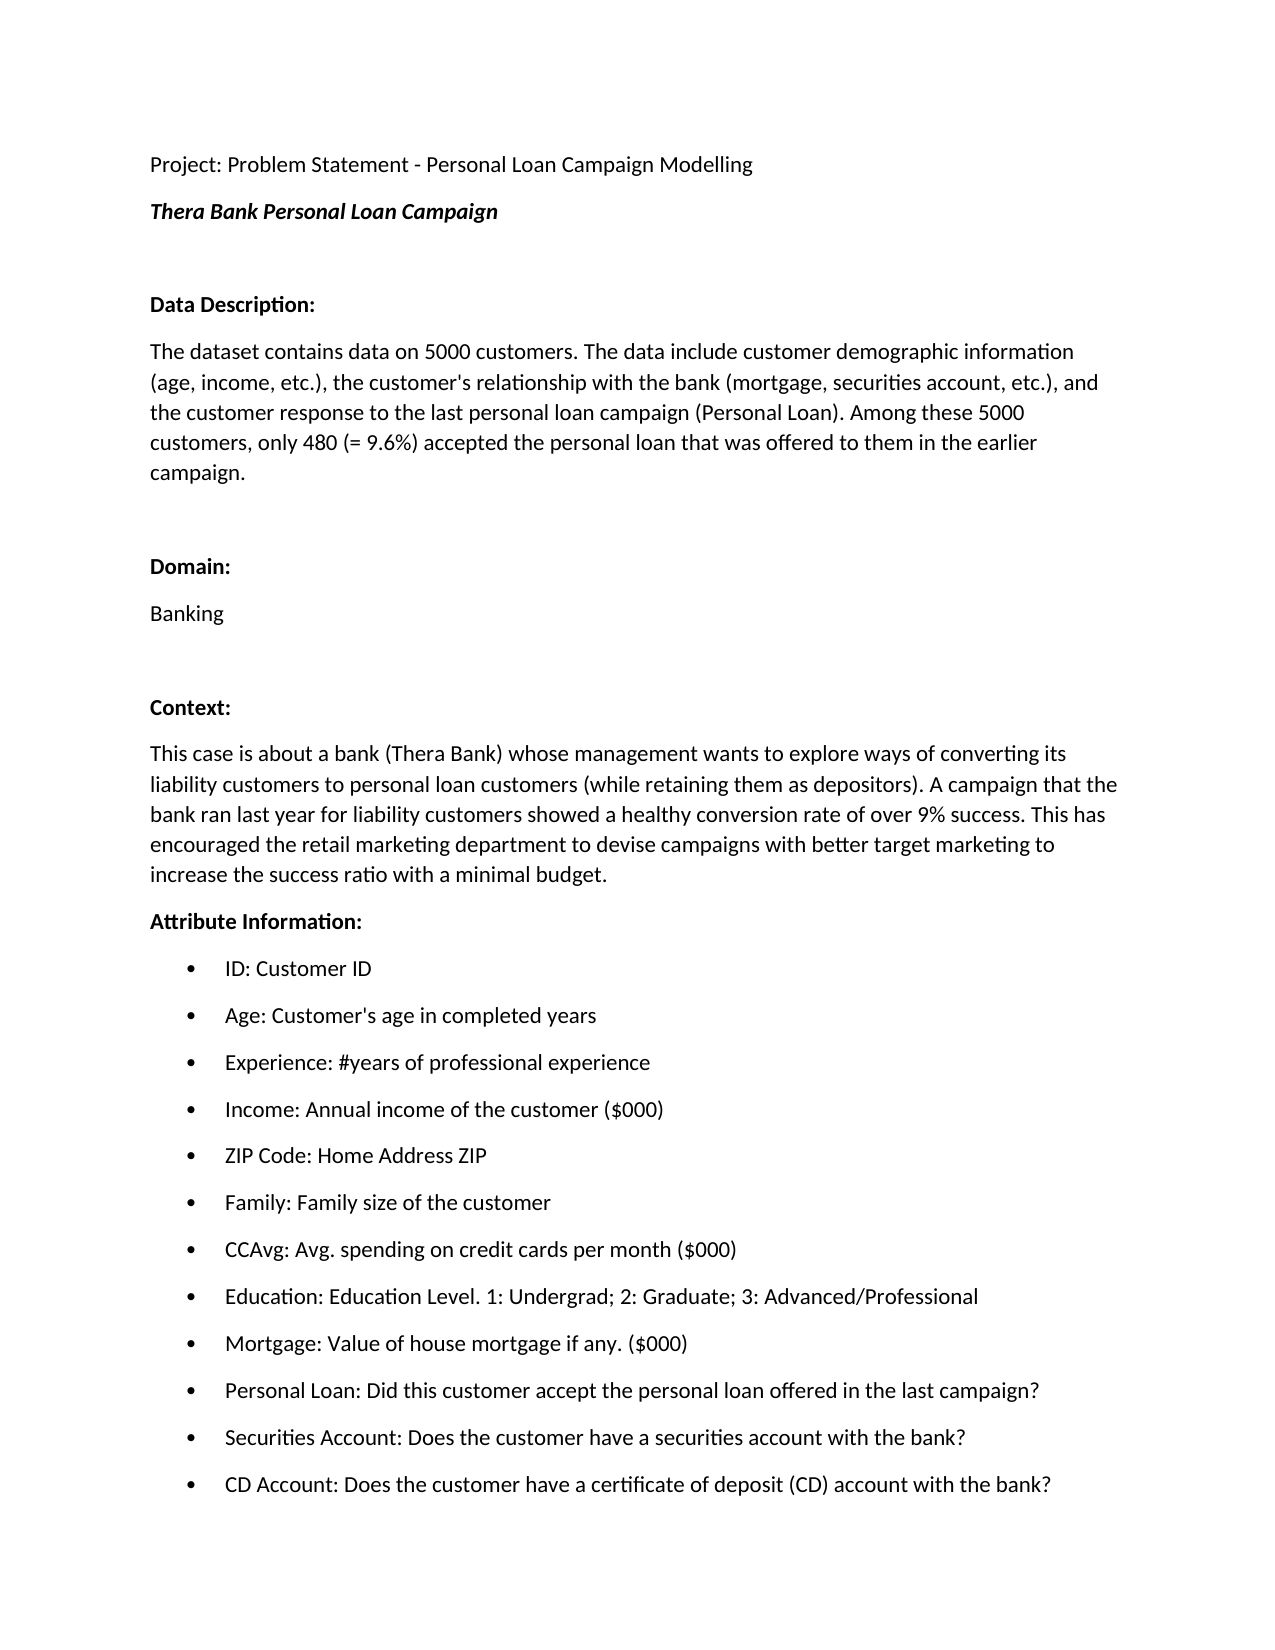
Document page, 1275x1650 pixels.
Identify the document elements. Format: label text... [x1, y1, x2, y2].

text Banking [150, 599, 1125, 627]
list Education: Education Level. 1: Undergrad; 2: Graduate; 3: Advanced/Professional [187, 1282, 1125, 1310]
list CD Account: Does the customer have a certificate of deposit (CD) account with the bank? [187, 1470, 1125, 1498]
text Domain: [150, 552, 1125, 580]
list ZIP Code: Home Address ZIP [187, 1142, 1125, 1170]
list Mortgage: Value of house mortgage if any. ($000) [187, 1329, 1125, 1357]
list Securities Account: Does the customer have a securities account with the bank? [187, 1423, 1125, 1451]
list Family: Family size of the customer [187, 1188, 1125, 1217]
list Income: Annual income of the customer ($000) [187, 1095, 1125, 1123]
list ID: Customer ID [187, 954, 1125, 982]
list Personal Loan: Did this customer accept the personal loan offered in the last campaign? [187, 1376, 1125, 1404]
text The dataset contains data on 5000 customers. The data include customer demographic information (age, income, etc.), the customer's relationship with the bank (mortgage, securities account, etc.), and the customer response to the last personal loan campaign (Personal Loan). Among these 5000 customers, only 480 (= 9.6%) accepted the personal loan that was offered to them in the earlier campaign. [150, 337, 1125, 486]
list Age: Customer's age in completed years [187, 1001, 1125, 1029]
list CCAvg: Avg. spending on credit cards per month ($000) [187, 1235, 1125, 1263]
list Experience: #years of professional experience [187, 1048, 1125, 1076]
text This case is about a bank (Thera Bank) whose management wants to explore ways of converting its liability customers to personal loan customers (while retaining them as depositors). A campaign that the bank ran last year for liability customers showed a healthy conversion rate of over 9% success. This has encouraged the retail marketing department to devise campaigns with better target marketing to increase the success ratio with a minimal budget. [150, 739, 1125, 888]
text Attribute Information: [150, 907, 1125, 935]
text Context: [150, 693, 1125, 721]
text Project: Problem Statement - Personal Loan Campaign Modelling [150, 150, 1125, 178]
text Thera Bank Personal Loan Campaign [150, 197, 1125, 225]
text Data Description: [150, 291, 1125, 319]
